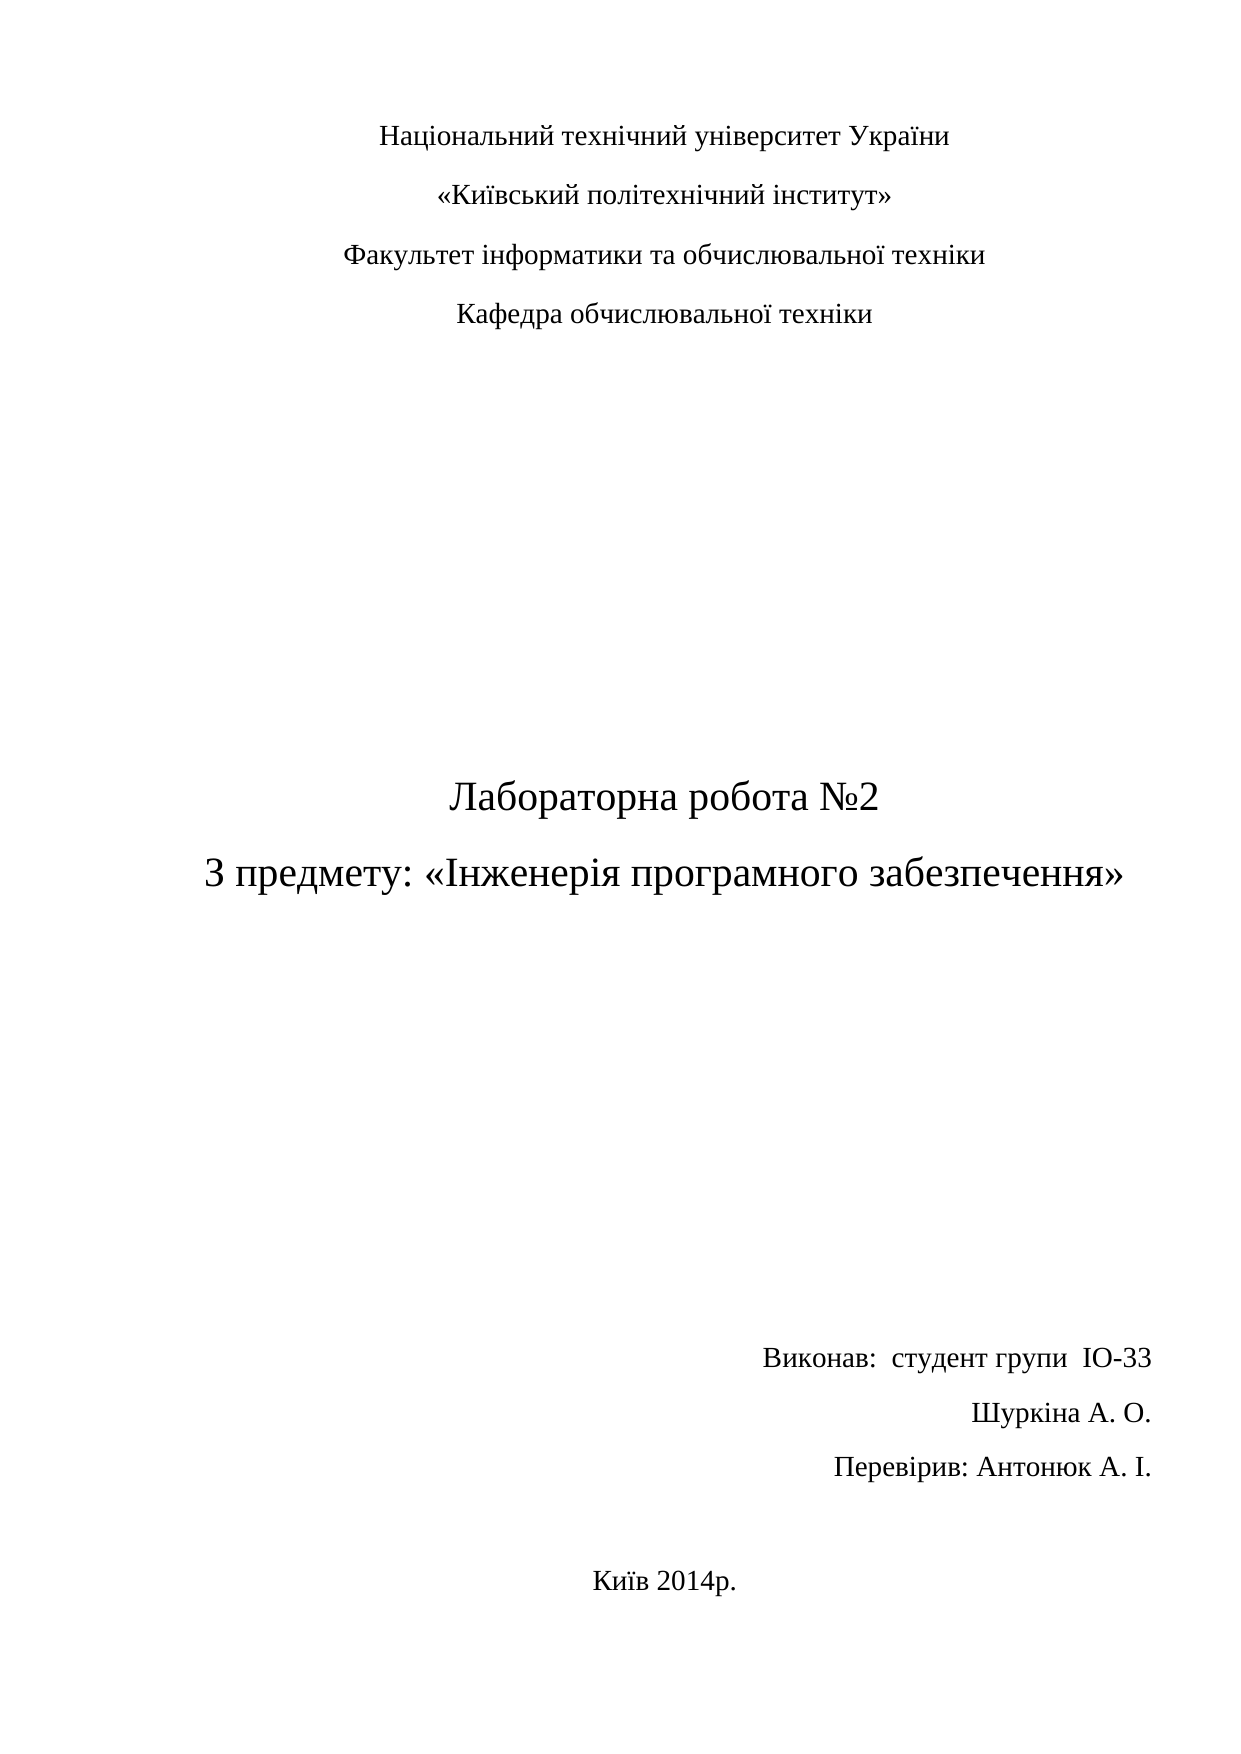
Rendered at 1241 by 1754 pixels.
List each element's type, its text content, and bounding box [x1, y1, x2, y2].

text Перевірив: Антонюк А. І. [177, 1449, 1152, 1483]
text Лабораторна робота №2 [177, 771, 1152, 819]
text Національний технічний університет України [177, 118, 1152, 152]
text Київ 2014р. [177, 1563, 1152, 1596]
text «Київський політехнічний інститут» [177, 177, 1152, 211]
text Факультет інформатики та обчислювальної техніки [177, 237, 1152, 270]
text Кафедра обчислювальної техніки [177, 296, 1152, 330]
text Виконав: студент групи ІО-33 [177, 1340, 1152, 1374]
text З предмету: «Інженерія програмного забезпечення» [177, 847, 1152, 895]
text Шуркіна А. О. [177, 1395, 1152, 1428]
